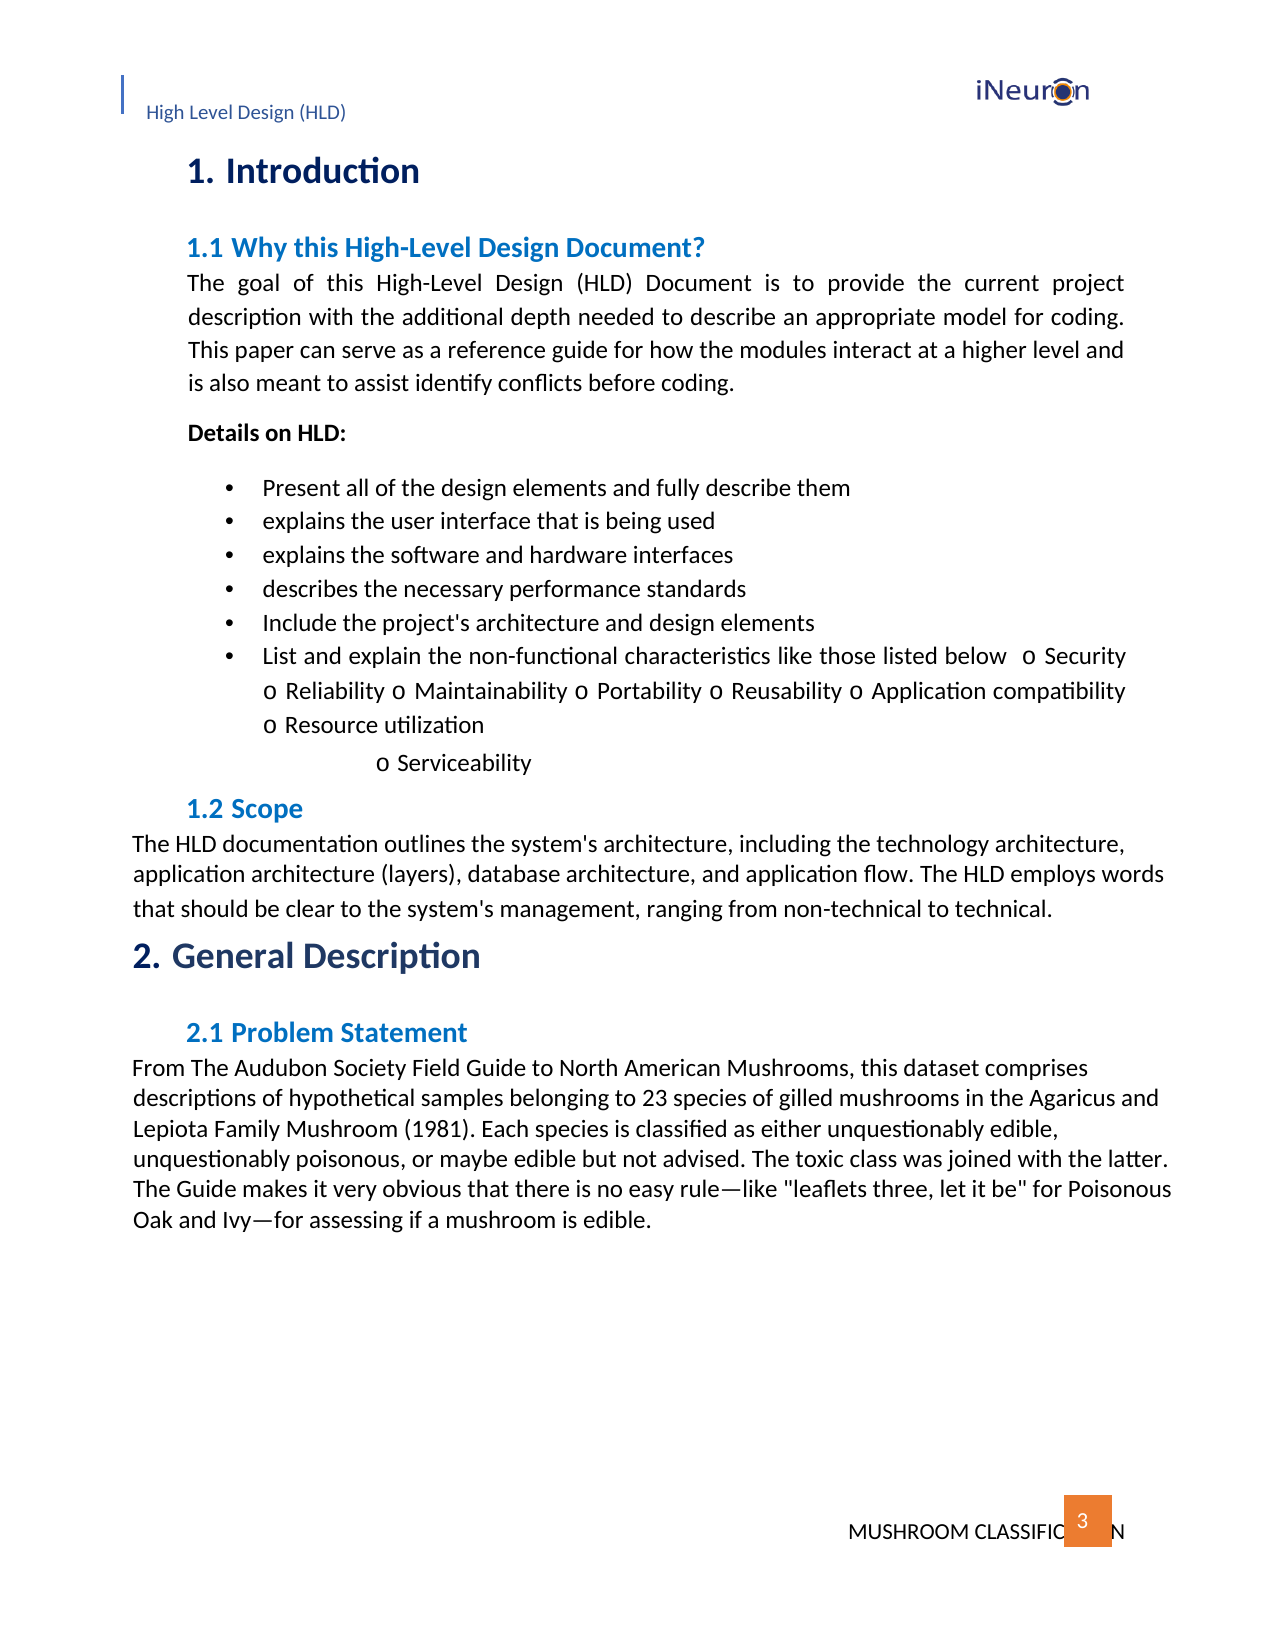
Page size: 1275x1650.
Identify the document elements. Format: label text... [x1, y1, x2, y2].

text The HLD documentation outlines the system's architecture, including the technology architecture, application architecture (layers), database architecture, and application flow. The HLD employs words that should be clear to the system's management, ranging from non-technical to technical. [132, 828, 1174, 924]
list Include the project's architecture and design elements [225, 607, 1126, 637]
subtitle 1. Introduction [186, 147, 1174, 193]
text Details on HLD: [188, 417, 1174, 447]
text From The Audubon Society Field Guide to North American Mushrooms, this dataset comprises descriptions of hypothetical samples belonging to 23 species of gilled mushrooms in the Agaricus and Lepiota Family Mushroom (1981). Each species is classified as either unquestionably edible, unquestionably poisonous, or maybe edible but not advised. The toxic class was joined with the latter. The Guide makes it very obvious that there is no easy rule—like "leaflets three, let it be" for Poisonous Oak and Ivy—for assessing if a mushroom is edible. [132, 1052, 1174, 1234]
picture [976, 77, 1089, 106]
text 1.1 Why this High-Level Design Document? [186, 229, 1174, 265]
list describes the necessary performance standards [225, 573, 1126, 603]
list explains the software and hardware interfaces [225, 539, 1126, 570]
subtitle 1.2 Scope [186, 790, 1174, 826]
list List and explain the non-functional characteristics like those listed below o Security o Reliability o Maintainability o Portability o Reusability o Application compatibility o Resource utilization [225, 641, 1126, 741]
list Present all of the design elements and fully describe them [225, 472, 1126, 502]
text The goal of this High-Level Design (HLD) Document is to provide the current project description with the additional depth needed to describe an appropriate model for coding. This paper can serve as a reference guide for how the modules interact at a higher level and is also meant to assist identify conflicts before coding. [187, 268, 1126, 398]
subtitle 2.1 Problem Statement [186, 1014, 1174, 1050]
list explains the user interface that is being used [225, 506, 1126, 536]
subtitle 2. General Description [132, 932, 1174, 977]
text o Serviceability [375, 747, 1126, 779]
